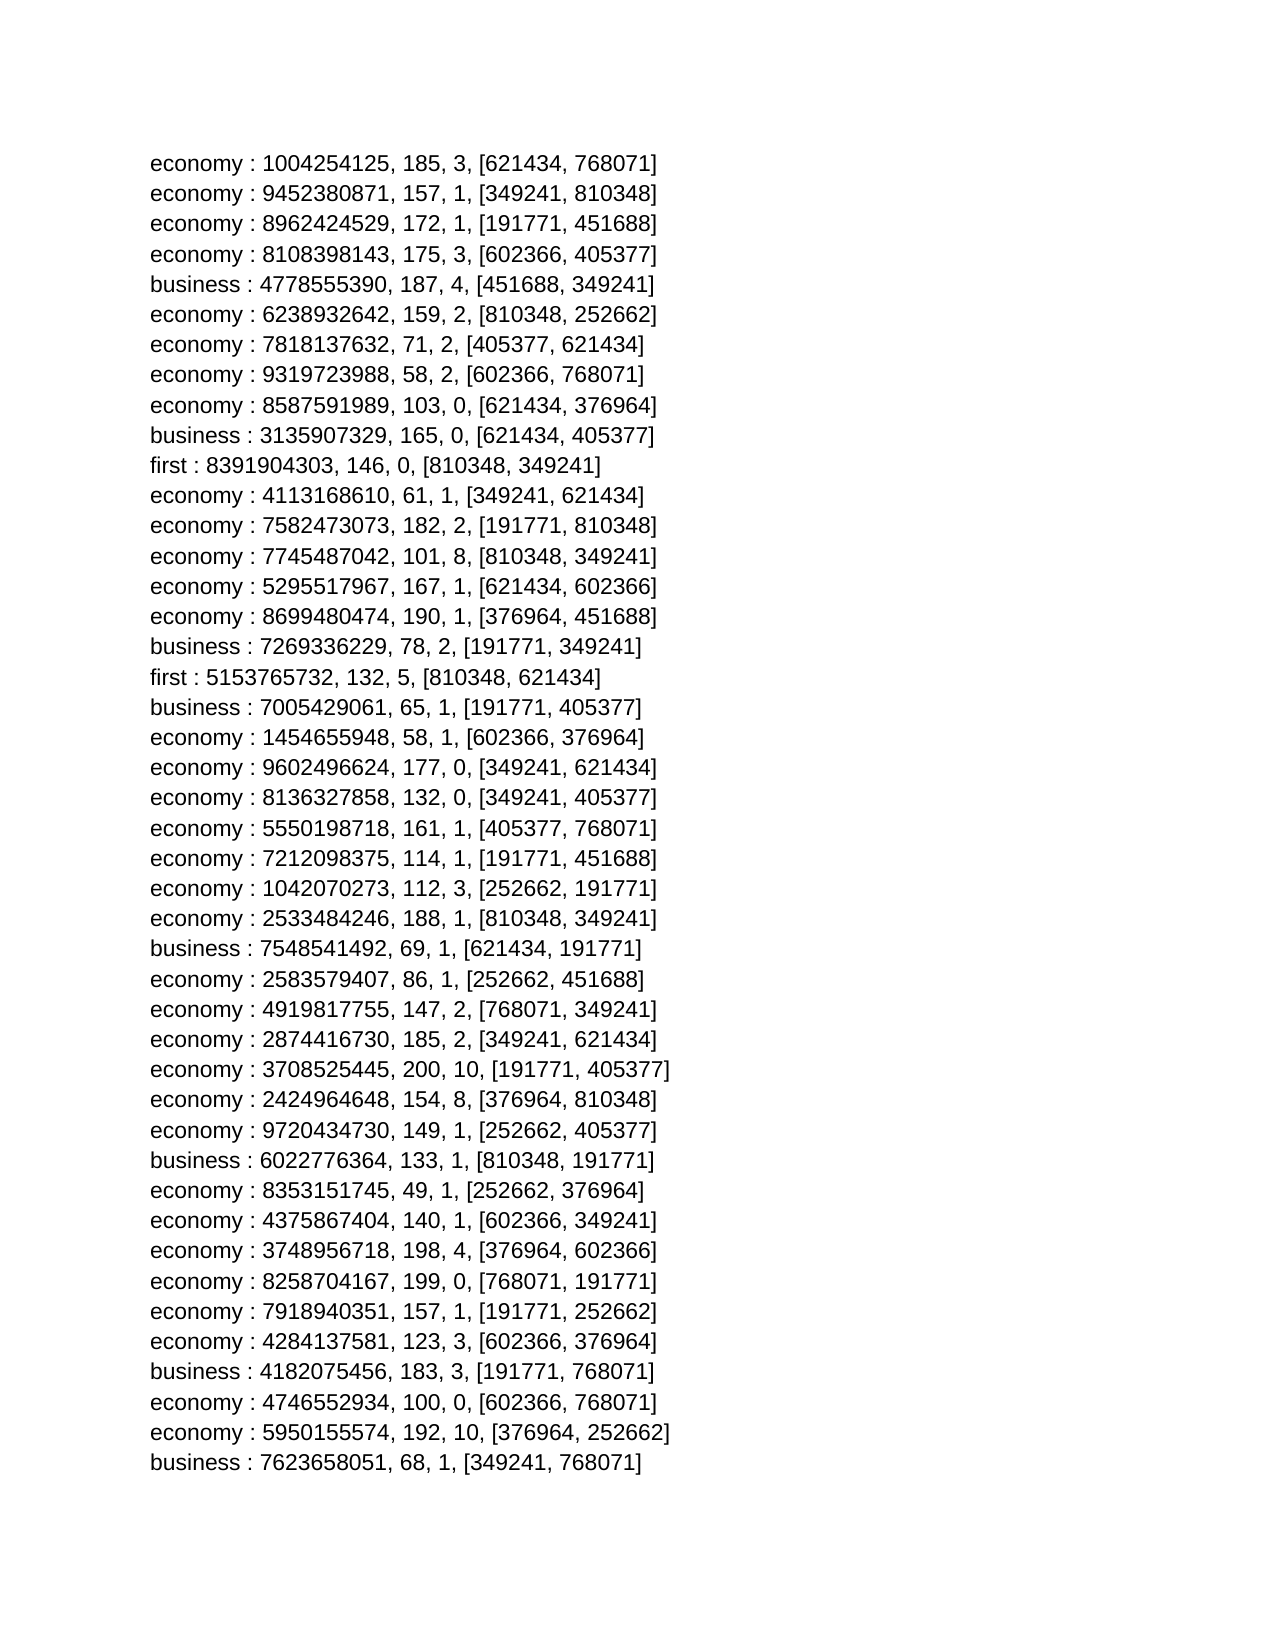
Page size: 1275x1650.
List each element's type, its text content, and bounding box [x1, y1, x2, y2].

text economy : 8136327858, 132, 0, [349241, 405377] [150, 784, 1125, 811]
text economy : 9720434730, 149, 1, [252662, 405377] [150, 1117, 1125, 1143]
text economy : 1042070273, 112, 3, [252662, 191771] [150, 875, 1125, 901]
text economy : 1004254125, 185, 3, [621434, 768071] [150, 150, 1125, 176]
text economy : 4375867404, 140, 1, [602366, 349241] [150, 1207, 1125, 1234]
text economy : 7918940351, 157, 1, [191771, 252662] [150, 1298, 1125, 1324]
text first : 5153765732, 132, 5, [810348, 621434] [150, 663, 1125, 690]
text economy : 8108398143, 175, 3, [602366, 405377] [150, 241, 1125, 267]
text business : 6022776364, 133, 1, [810348, 191771] [150, 1147, 1125, 1173]
text economy : 2874416730, 185, 2, [349241, 621434] [150, 1026, 1125, 1052]
text economy : 8353151745, 49, 1, [252662, 376964] [150, 1177, 1125, 1203]
text economy : 7745487042, 101, 8, [810348, 349241] [150, 543, 1125, 569]
text first : 8391904303, 146, 0, [810348, 349241] [150, 452, 1125, 478]
text economy : 8962424529, 172, 1, [191771, 451688] [150, 210, 1125, 237]
text economy : 5550198718, 161, 1, [405377, 768071] [150, 814, 1125, 841]
text economy : 5295517967, 167, 1, [621434, 602366] [150, 573, 1125, 599]
text economy : 2533484246, 188, 1, [810348, 349241] [150, 905, 1125, 932]
text economy : 4919817755, 147, 2, [768071, 349241] [150, 996, 1125, 1022]
text business : 4182075456, 183, 3, [191771, 768071] [150, 1358, 1125, 1385]
text economy : 4113168610, 61, 1, [349241, 621434] [150, 482, 1125, 509]
text economy : 4284137581, 123, 3, [602366, 376964] [150, 1328, 1125, 1354]
text economy : 7212098375, 114, 1, [191771, 451688] [150, 845, 1125, 871]
text economy : 7582473073, 182, 2, [191771, 810348] [150, 512, 1125, 539]
text economy : 2424964648, 154, 8, [376964, 810348] [150, 1086, 1125, 1113]
text business : 7269336229, 78, 2, [191771, 349241] [150, 633, 1125, 660]
text economy : 4746552934, 100, 0, [602366, 768071] [150, 1388, 1125, 1415]
text business : 4778555390, 187, 4, [451688, 349241] [150, 271, 1125, 297]
text economy : 2583579407, 86, 1, [252662, 451688] [150, 966, 1125, 992]
text economy : 5950155574, 192, 10, [376964, 252662] [150, 1419, 1125, 1445]
text economy : 3748956718, 198, 4, [376964, 602366] [150, 1237, 1125, 1264]
text economy : 9602496624, 177, 0, [349241, 621434] [150, 754, 1125, 781]
text business : 7548541492, 69, 1, [621434, 191771] [150, 935, 1125, 962]
text business : 7623658051, 68, 1, [349241, 768071] [150, 1449, 1125, 1475]
text economy : 9319723988, 58, 2, [602366, 768071] [150, 361, 1125, 388]
text economy : 6238932642, 159, 2, [810348, 252662] [150, 301, 1125, 327]
text economy : 8587591989, 103, 0, [621434, 376964] [150, 392, 1125, 418]
text economy : 1454655948, 58, 1, [602366, 376964] [150, 724, 1125, 750]
text business : 7005429061, 65, 1, [191771, 405377] [150, 694, 1125, 720]
text economy : 7818137632, 71, 2, [405377, 621434] [150, 331, 1125, 358]
text economy : 3708525445, 200, 10, [191771, 405377] [150, 1056, 1125, 1083]
text economy : 8699480474, 190, 1, [376964, 451688] [150, 603, 1125, 629]
text economy : 8258704167, 199, 0, [768071, 191771] [150, 1268, 1125, 1294]
text economy : 9452380871, 157, 1, [349241, 810348] [150, 180, 1125, 207]
text business : 3135907329, 165, 0, [621434, 405377] [150, 422, 1125, 448]
